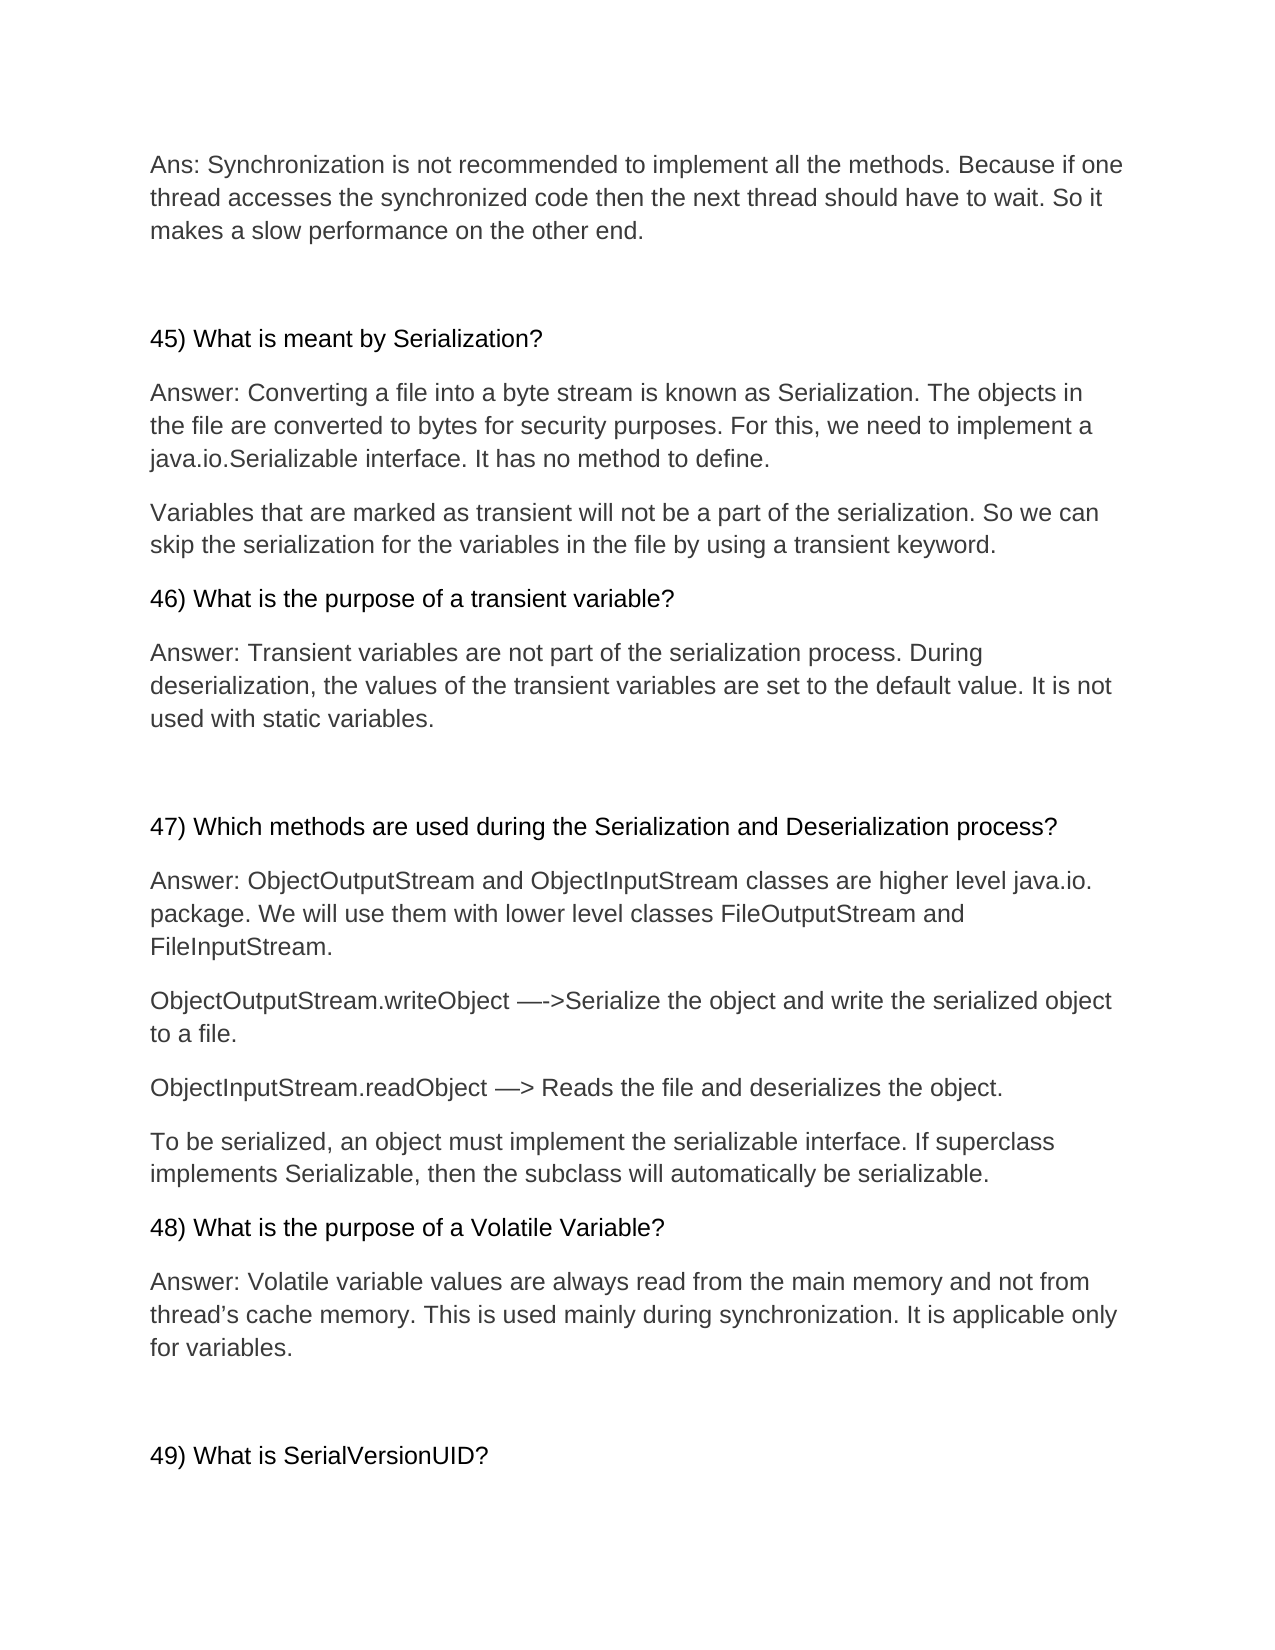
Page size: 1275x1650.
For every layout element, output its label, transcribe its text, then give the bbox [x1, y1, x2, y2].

text Answer: Transient variables are not part of the serialization process. During deserialization, the values of the transient variables are set to the default value. It is not used with static variables. [150, 638, 1125, 733]
text ObjectOutputStream.writeObject —->Serialize the object and write the serialized object to a file. [150, 986, 1125, 1047]
text ObjectInputStream.readObject —> Reads the file and deserializes the object. [150, 1073, 1125, 1101]
text 46) What is the purpose of a transient variable? [150, 584, 1125, 613]
text 48) What is the purpose of a Volatile Variable? [150, 1213, 1125, 1242]
text Answer: ObjectOutputStream and ObjectInputStream classes are higher level java.io. package. We will use them with lower level classes FileOutputStream and FileInputStream. [150, 866, 1125, 961]
text Answer: Converting a file into a byte stream is known as Serialization. The objects in the file are converted to bytes for security purposes. For this, we need to implement a java.io.Serializable interface. It has no method to define. [150, 378, 1125, 472]
text 49) What is SerialVersionUID? [150, 1441, 1125, 1470]
text 45) What is meant by Serialization? [150, 324, 1125, 352]
text Answer: Volatile variable values are always read from the main memory and not from thread’s cache memory. This is used mainly during synchronization. It is applicable only for variables. [150, 1267, 1125, 1362]
text Variables that are marked as transient will not be a part of the serialization. So we can skip the serialization for the variables in the file by using a transient keyword. [150, 497, 1125, 559]
text 47) Which methods are used during the Serialization and Deserialization process? [150, 812, 1125, 841]
text To be serialized, an object must implement the serializable interface. If superclass implements Serializable, then the subclass will automatically be serializable. [150, 1126, 1125, 1188]
text Ans: Synchronization is not recommended to implement all the methods. Because if one thread accesses the synchronized code then the next thread should have to wait. So it makes a slow performance on the other end. [150, 150, 1125, 245]
